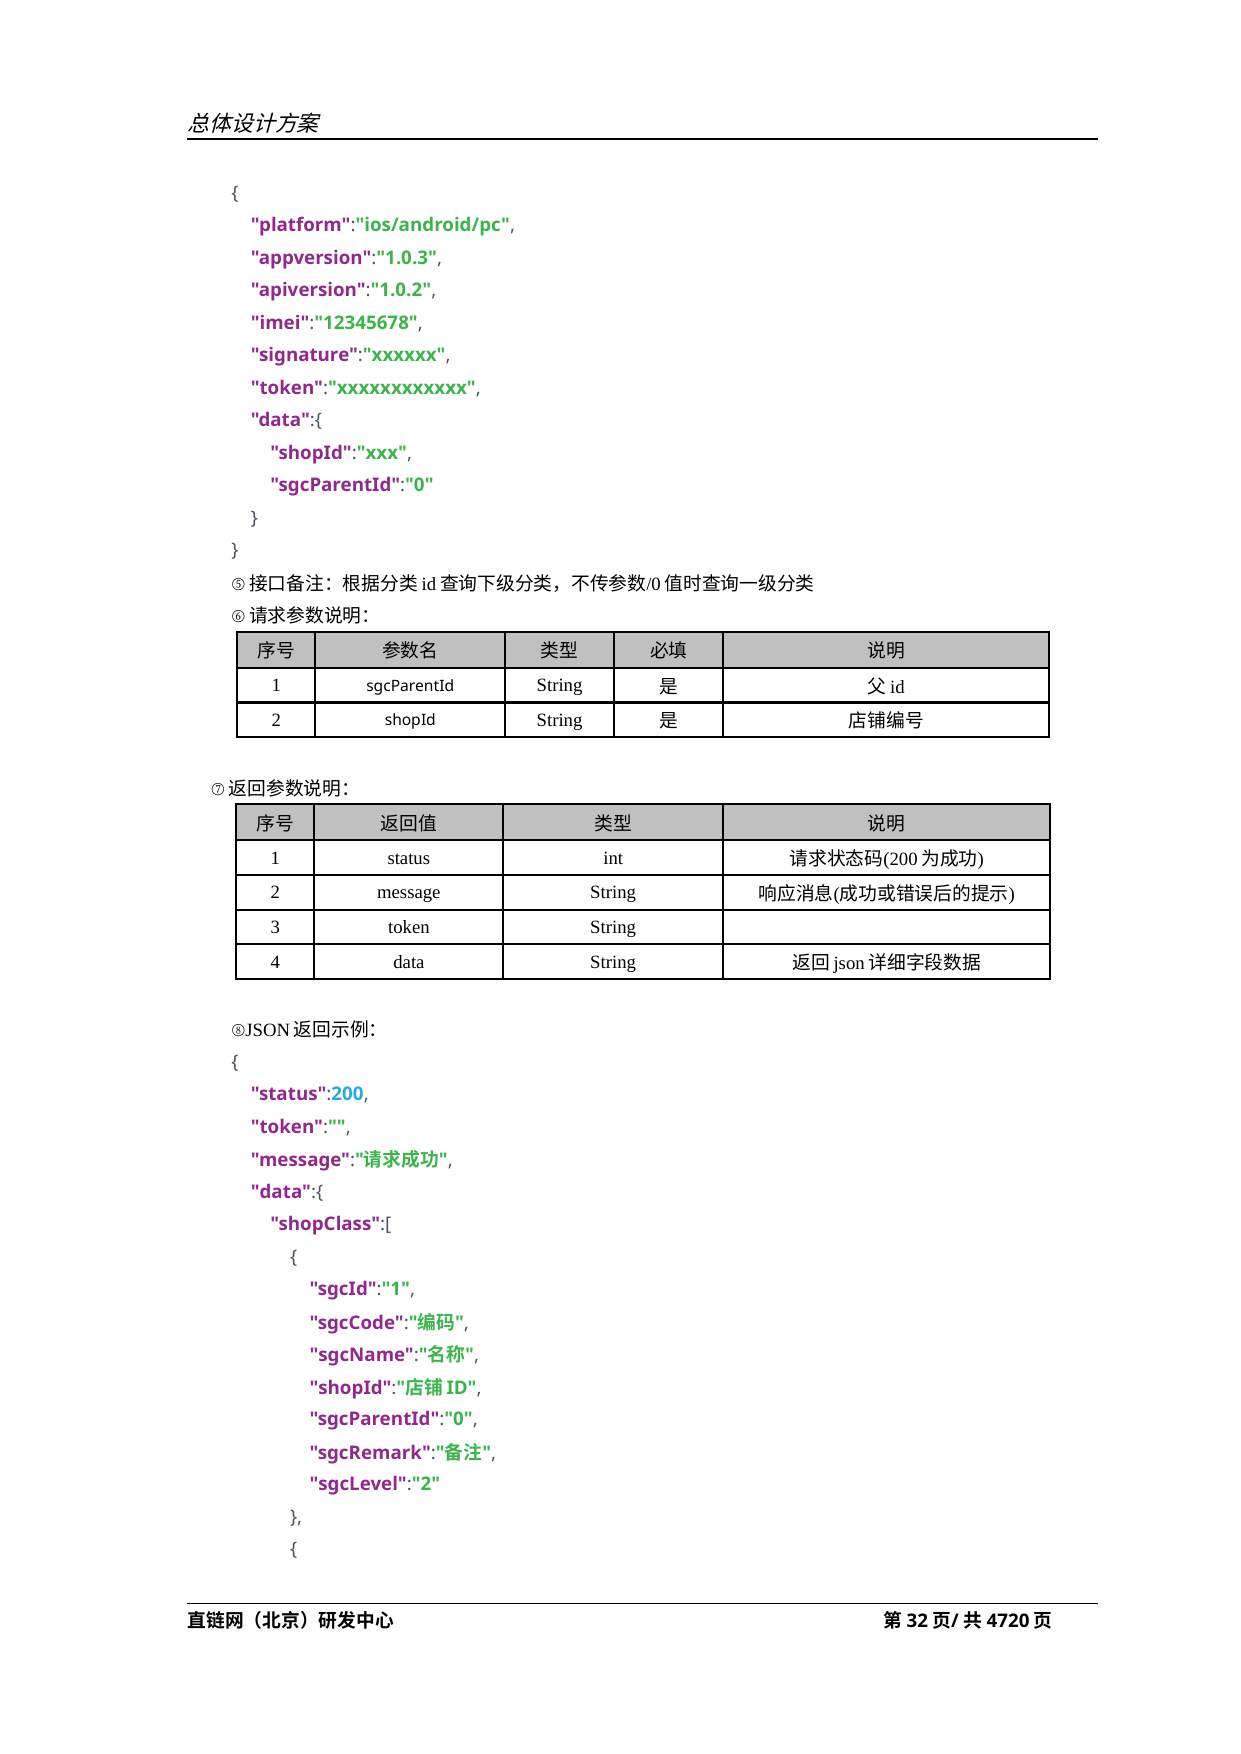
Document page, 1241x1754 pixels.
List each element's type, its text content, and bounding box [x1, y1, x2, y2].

table_cell [724, 911, 1049, 943]
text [231, 1045, 1098, 1565]
table_cell data [315, 945, 502, 978]
table_cell message [315, 876, 502, 908]
table_header 说明 [724, 633, 1048, 667]
table_cell 响应消息(成功或错误后的提示) [724, 876, 1049, 908]
table_cell 2 [238, 704, 314, 736]
table_header 类型 [506, 633, 613, 667]
text ⑧JSON返回示例： [231, 1012, 1098, 1045]
table_cell 店铺编号 [724, 704, 1048, 736]
table_cell status [315, 841, 502, 874]
table_cell String [504, 945, 722, 978]
table_cell shopId [316, 704, 504, 736]
text { "platform":"ios/android/pc", "appversion":"1.0.3", "apiversion":"1.0.2", "imei":"12345678", "signature":"xxxxxx", "token":"xxxxxxxxxxxx", "data":{ "shopId":"xxx", "sgcParentId":"0" } } [231, 176, 1098, 566]
table_cell String [504, 876, 722, 908]
table_cell 父id [724, 669, 1048, 701]
table_cell 请求状态码(200为成功) [724, 841, 1049, 874]
table_header 参数名 [316, 633, 504, 667]
text ⑦返回参数说明： [187, 771, 1098, 803]
table_cell sgcParentId [316, 669, 504, 701]
table_header 序号 [237, 805, 313, 839]
text ⑥请求参数说明： [231, 598, 1098, 631]
table_cell int [504, 841, 722, 874]
table_header 类型 [504, 805, 722, 839]
text ⑤接口备注：根据分类id查询下级分类，不传参数/0值时查询一级分类 [231, 566, 1098, 598]
table_cell String [506, 669, 613, 701]
table_header 说明 [724, 805, 1049, 839]
table_cell 是 [615, 669, 722, 701]
table_cell String [504, 911, 722, 943]
table_cell 是 [615, 704, 722, 736]
table_cell 返回json详细字段数据 [724, 945, 1049, 978]
table_cell 1 [238, 669, 314, 701]
table_header 返回值 [315, 805, 502, 839]
table_header 必填 [615, 633, 722, 667]
table_cell 4 [237, 945, 313, 978]
table_header 序号 [238, 633, 314, 667]
table_cell 3 [237, 911, 313, 943]
table_cell 2 [237, 876, 313, 908]
table_cell token [315, 911, 502, 943]
table_cell 1 [237, 841, 313, 874]
table_cell String [506, 704, 613, 736]
